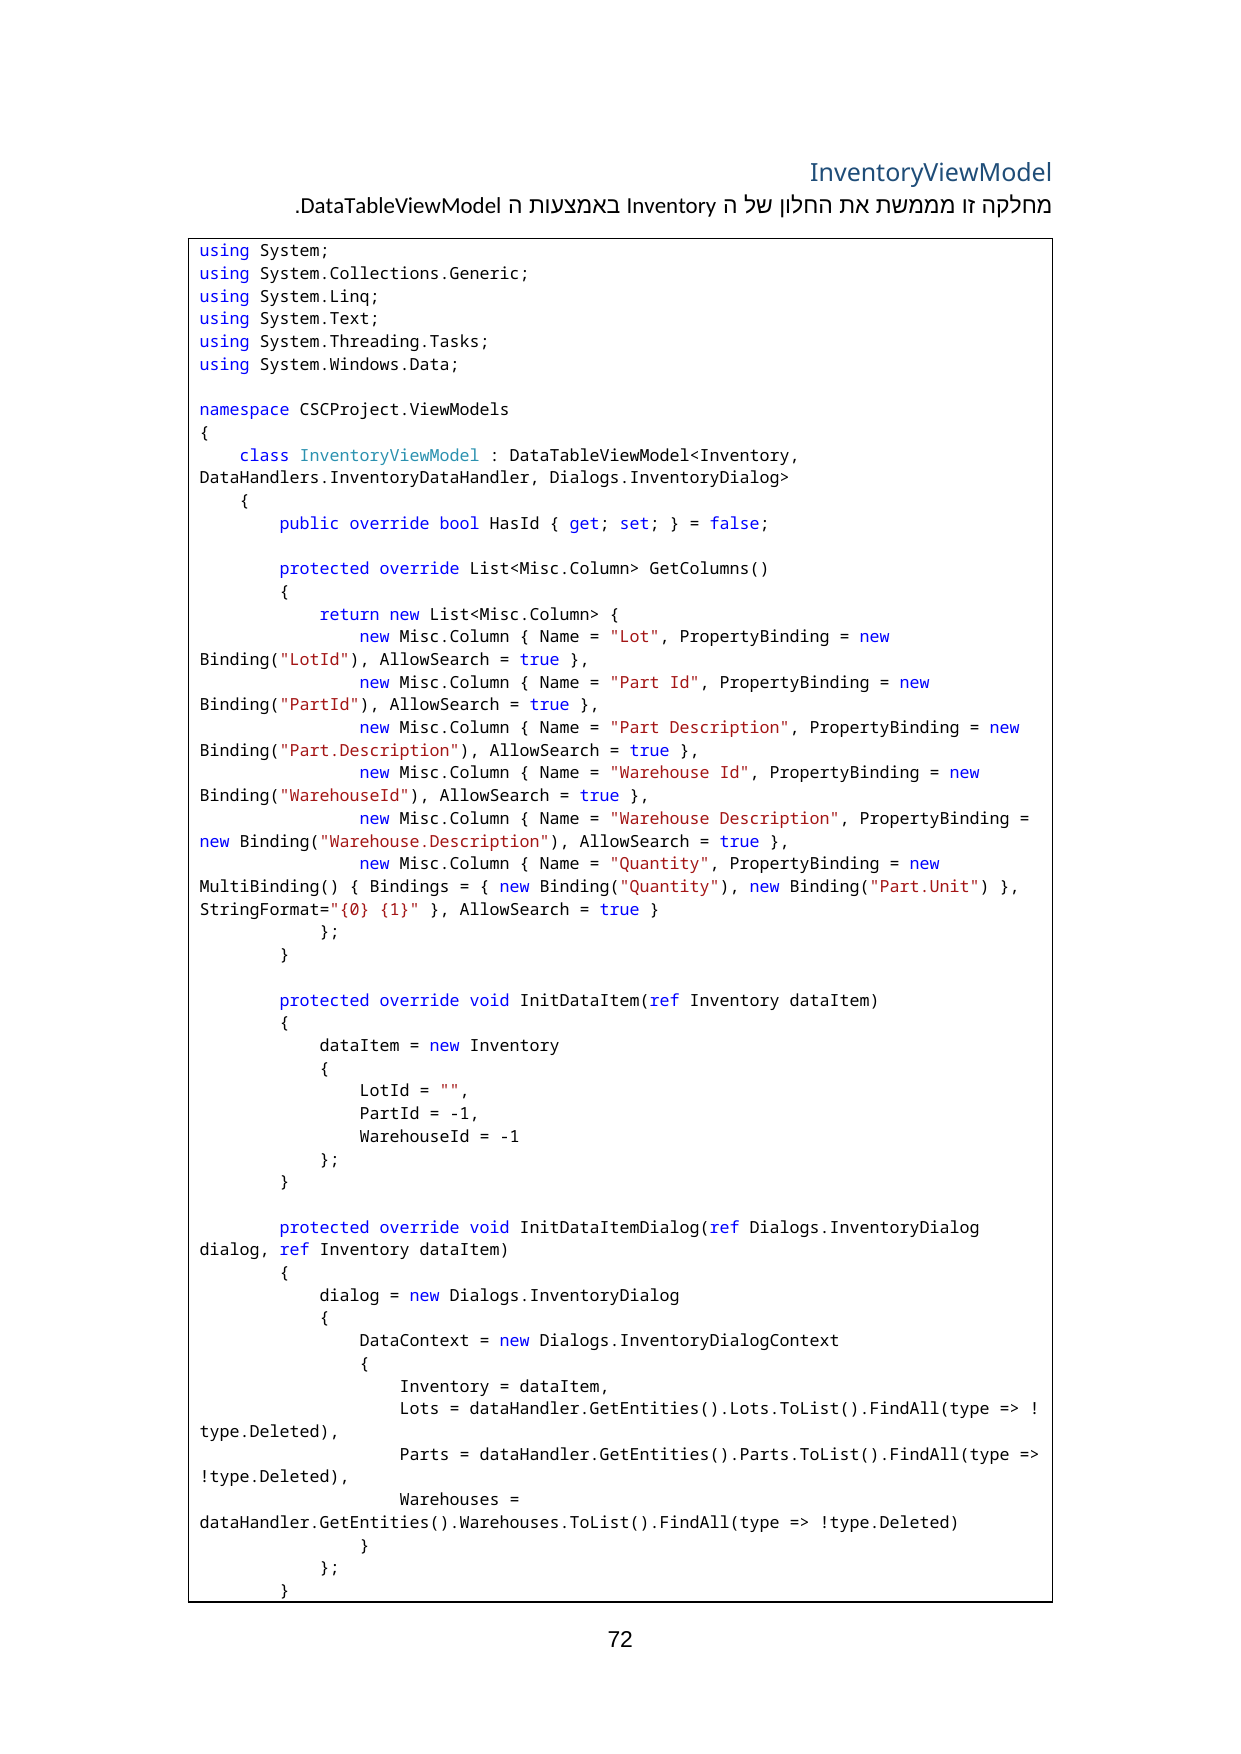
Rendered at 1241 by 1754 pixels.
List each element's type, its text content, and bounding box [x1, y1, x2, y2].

text מחלקה זו מממשת את החלון של ה Inventory באמצעות ה DataTableViewModel. [187, 191, 1053, 219]
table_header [189, 239, 1052, 1601]
subtitle InventoryViewModel [187, 154, 1053, 188]
